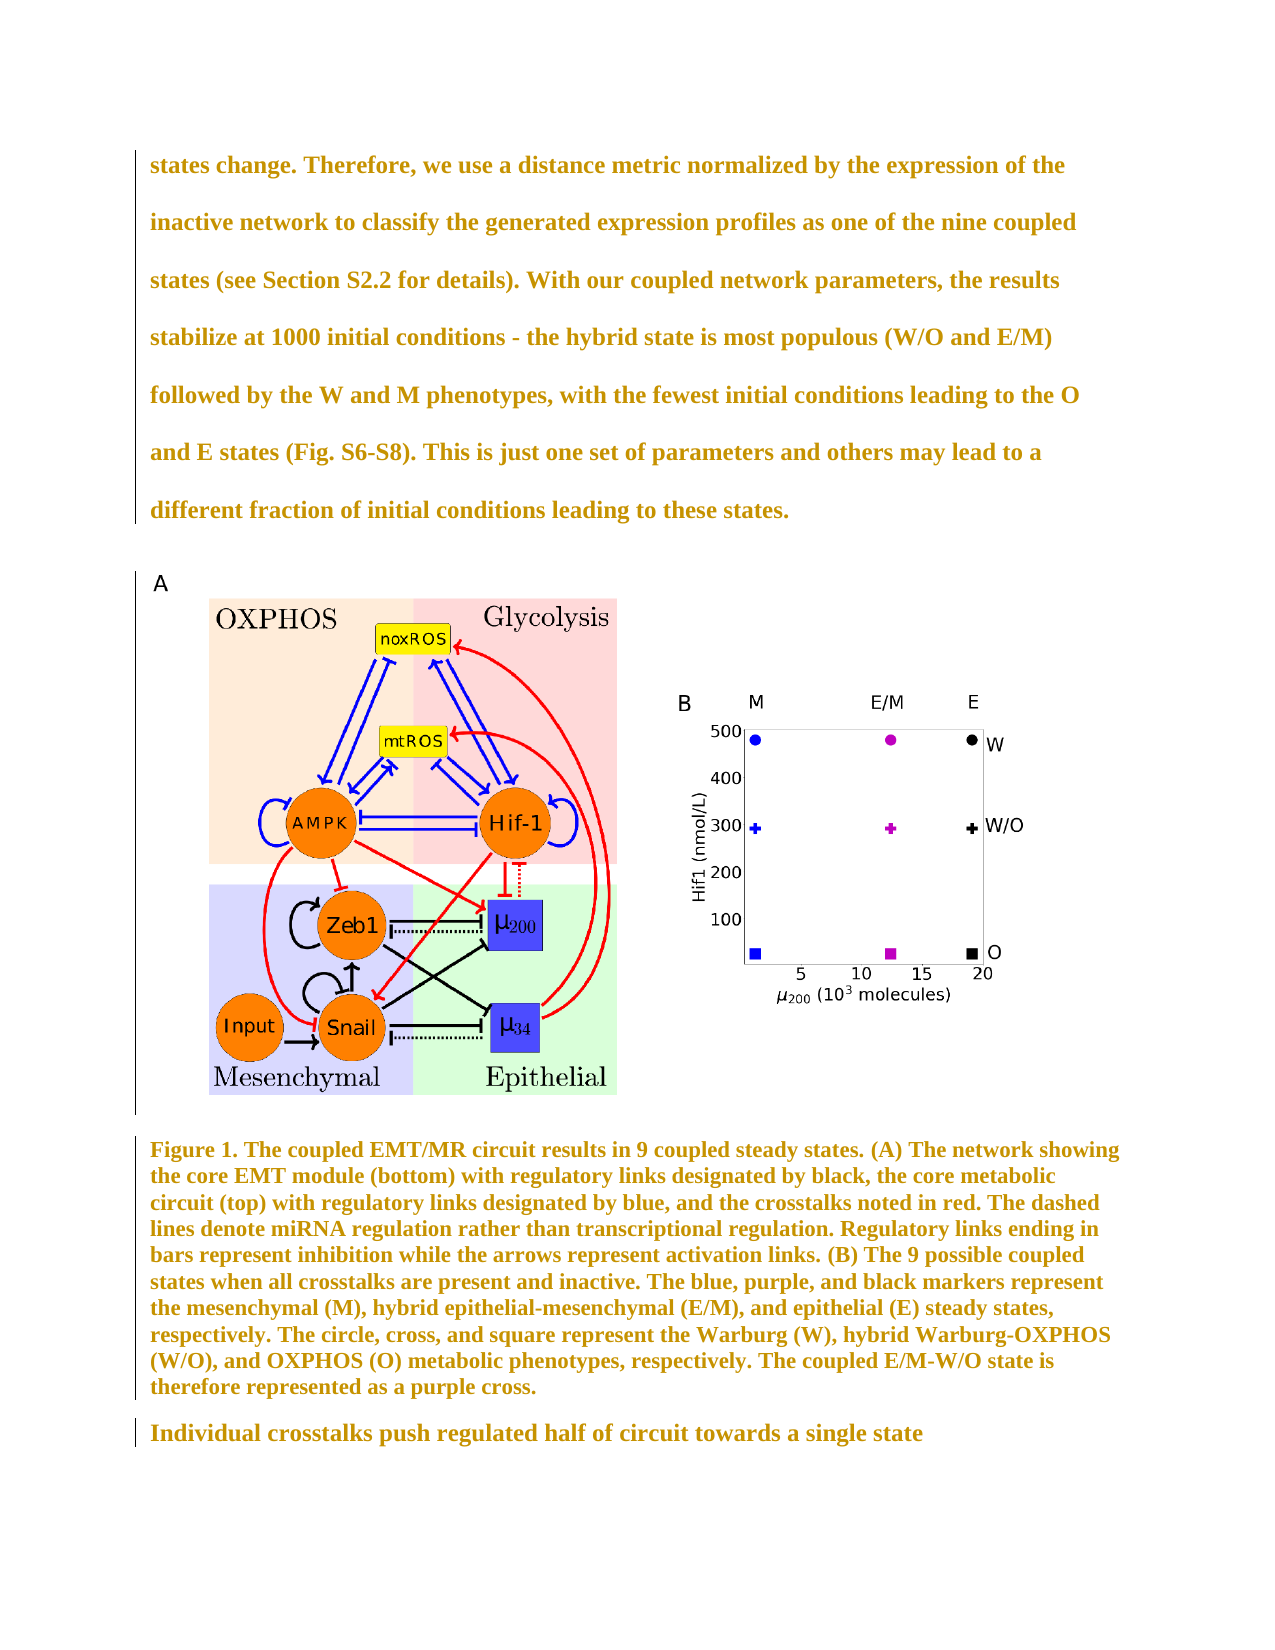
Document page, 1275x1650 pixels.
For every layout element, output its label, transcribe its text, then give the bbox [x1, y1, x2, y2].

picture [150, 571, 1025, 1116]
text Figure 1. The coupled EMT/MR circuit results in 9 coupled steady states. (A) The network showing the core EMT module (bottom) with regulatory links designated by black, the core metabolic circuit (top) with regulatory links designated by blue, and the crosstalks noted in red. The dashed lines denote miRNA regulation rather than transcriptional regulation. Regulatory links ending in bars represent inhibition while the arrows represent activation links. (B) The 9 possible coupled states when all crosstalks are present and inactive. The blue, purple, and black markers represent the mesenchymal (M), hybrid epithelial-mesenchymal (E/M), and epithelial (E) steady states, respectively. The circle, cross, and square represent the Warburg (W), hybrid Warburg-OXPHOS (W/O), and OXPHOS (O) metabolic phenotypes, respectively. The coupled E/M-W/O state is therefore represented as a purple cross. [150, 1136, 1125, 1400]
text Individual crosstalks push regulated half of circuit towards a single state [150, 1418, 1125, 1447]
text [150, 150, 1125, 524]
